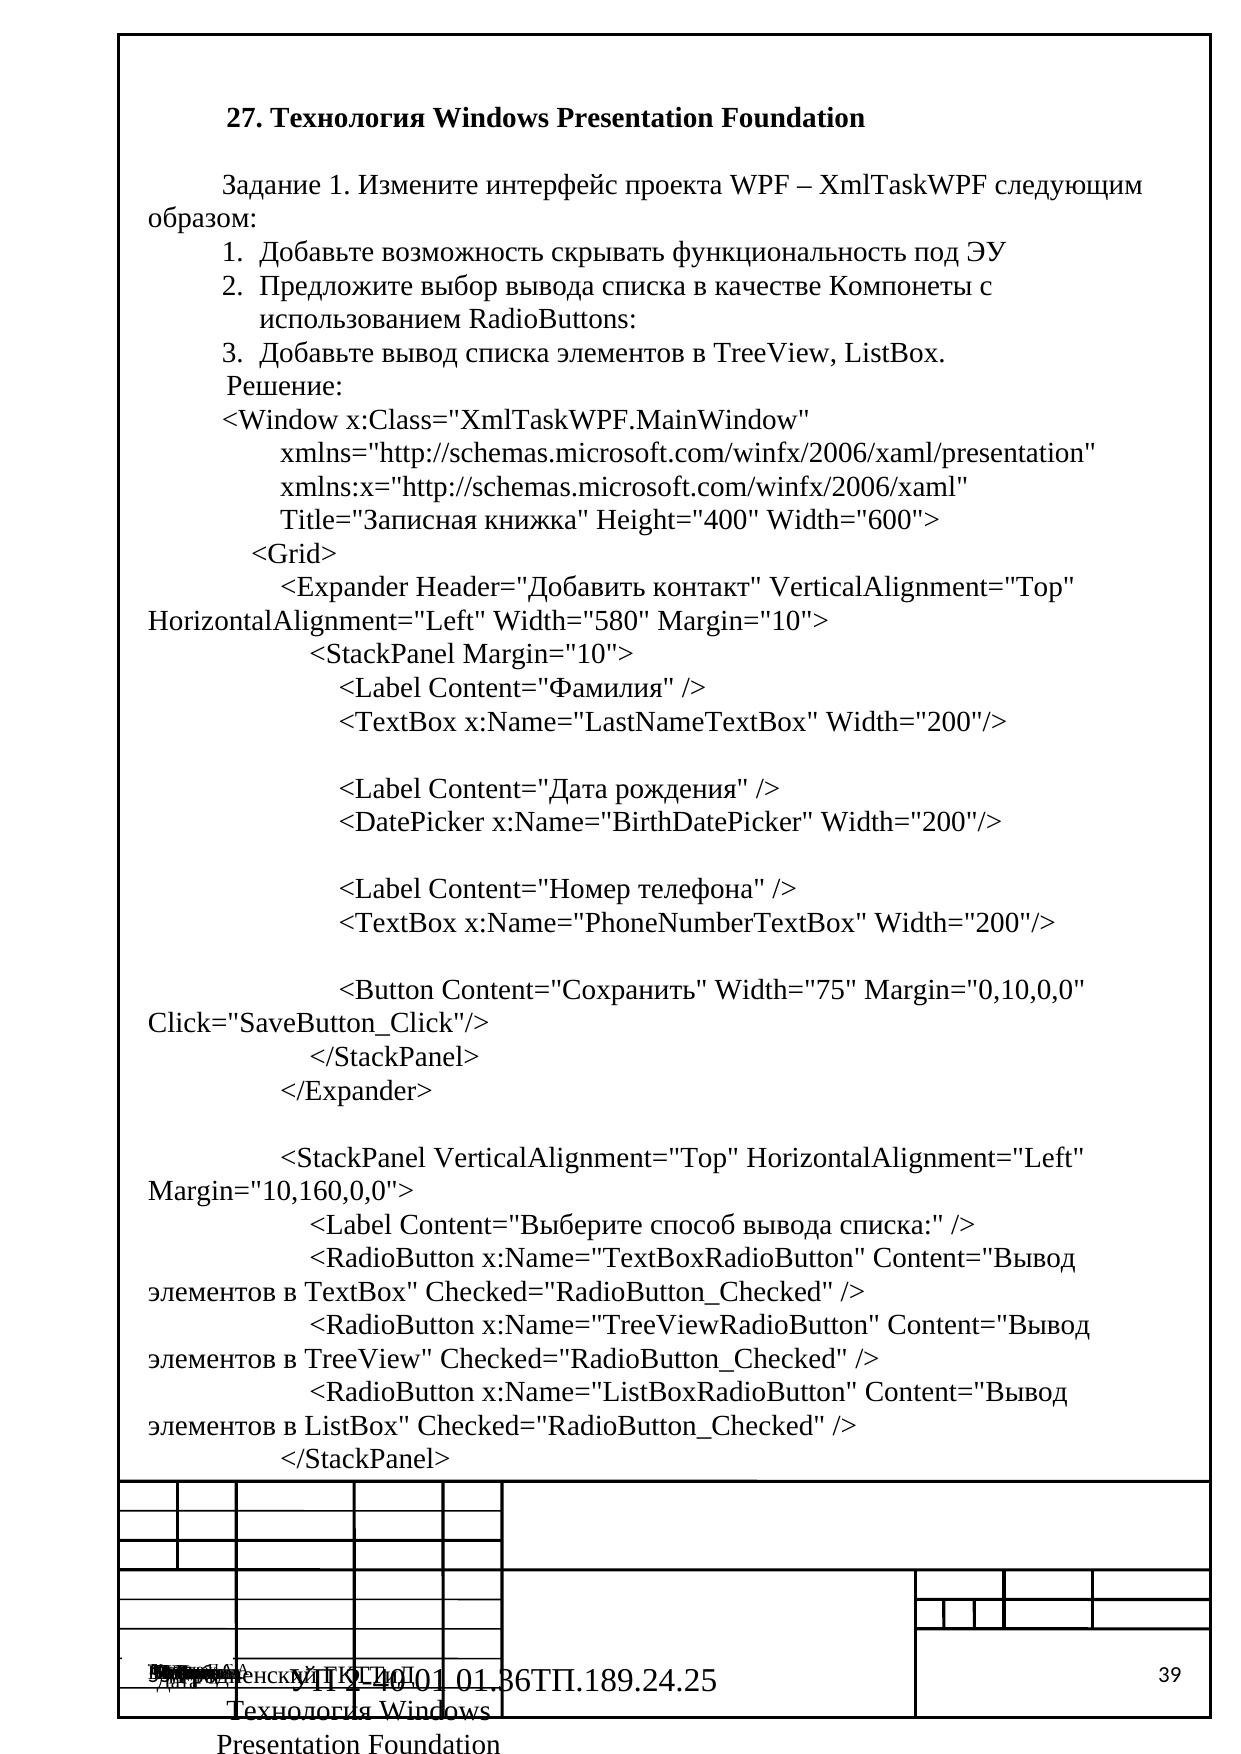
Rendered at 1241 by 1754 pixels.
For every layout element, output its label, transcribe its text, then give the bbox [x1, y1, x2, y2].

text <StackPanel VerticalAlignment="Top" HorizontalAlignment="Left" Margin="10,160,0,0"> [148, 1140, 1181, 1207]
list Добавьте вывод списка элементов в TreeView, ListBox. [222, 335, 1181, 368]
text <Button Content="Сохранить" Width="75" Margin="0,10,0,0" Click="SaveButton_Click"/> [148, 972, 1181, 1039]
text <Label Content="Номер телефона" /> [148, 871, 1181, 905]
text <RadioButton x:Name="TextBoxRadioButton" Content="Вывод элементов в TextBox" Checked="RadioButton_Checked" /> [148, 1240, 1181, 1307]
text xmlns="http://schemas.microsoft.com/winfx/2006/xaml/presentation" [148, 435, 1181, 469]
text <RadioButton x:Name="TreeViewRadioButton" Content="Вывод элементов в TreeView" Checked="RadioButton_Checked" /> [148, 1307, 1181, 1374]
text <Grid> [148, 536, 1181, 569]
list Добавьте возможность скрывать функциональность под ЭУ [222, 234, 1181, 268]
text <Label Content="Фамилия" /> [148, 670, 1181, 704]
text <Label Content="Дата рождения" /> [148, 771, 1181, 804]
text <Label Content="Выберите способ вывода списка:" /> [148, 1207, 1181, 1240]
text </Expander> [148, 1073, 1181, 1106]
text <RadioButton x:Name="ListBoxRadioButton" Content="Вывод элементов в ListBox" Checked="RadioButton_Checked" /> [148, 1374, 1181, 1442]
text Title="Записная книжка" Height="400" Width="600"> [148, 502, 1181, 536]
text <DatePicker x:Name="BirthDatePicker" Width="200"/> [148, 804, 1181, 838]
text xmlns:x="http://schemas.microsoft.com/winfx/2006/xaml" [148, 469, 1181, 502]
text 27. Технология Windows Presentation Foundation [155, 100, 1181, 133]
list Предложите выбор вывода списка в качестве Компонеты с использованием RadioButtons: [222, 268, 1181, 335]
text </StackPanel> [148, 1442, 1181, 1475]
text Задание 1. Измените интерфейс проекта WPF – XmlTaskWPF следующим образом: [148, 167, 1181, 234]
text <TextBox x:Name="PhoneNumberTextBox" Width="200"/> [148, 905, 1181, 938]
text Решение: [155, 368, 1181, 402]
text <Expander Header="Добавить контакт" VerticalAlignment="Top" HorizontalAlignment="Left" Width="580" Margin="10"> [148, 569, 1181, 637]
text </StackPanel> [148, 1039, 1181, 1073]
text <StackPanel Margin="10"> [148, 637, 1181, 670]
text <TextBox x:Name="LastNameTextBox" Width="200"/> [148, 704, 1181, 737]
text <Window x:Class="XmlTaskWPF.MainWindow" [148, 402, 1181, 435]
